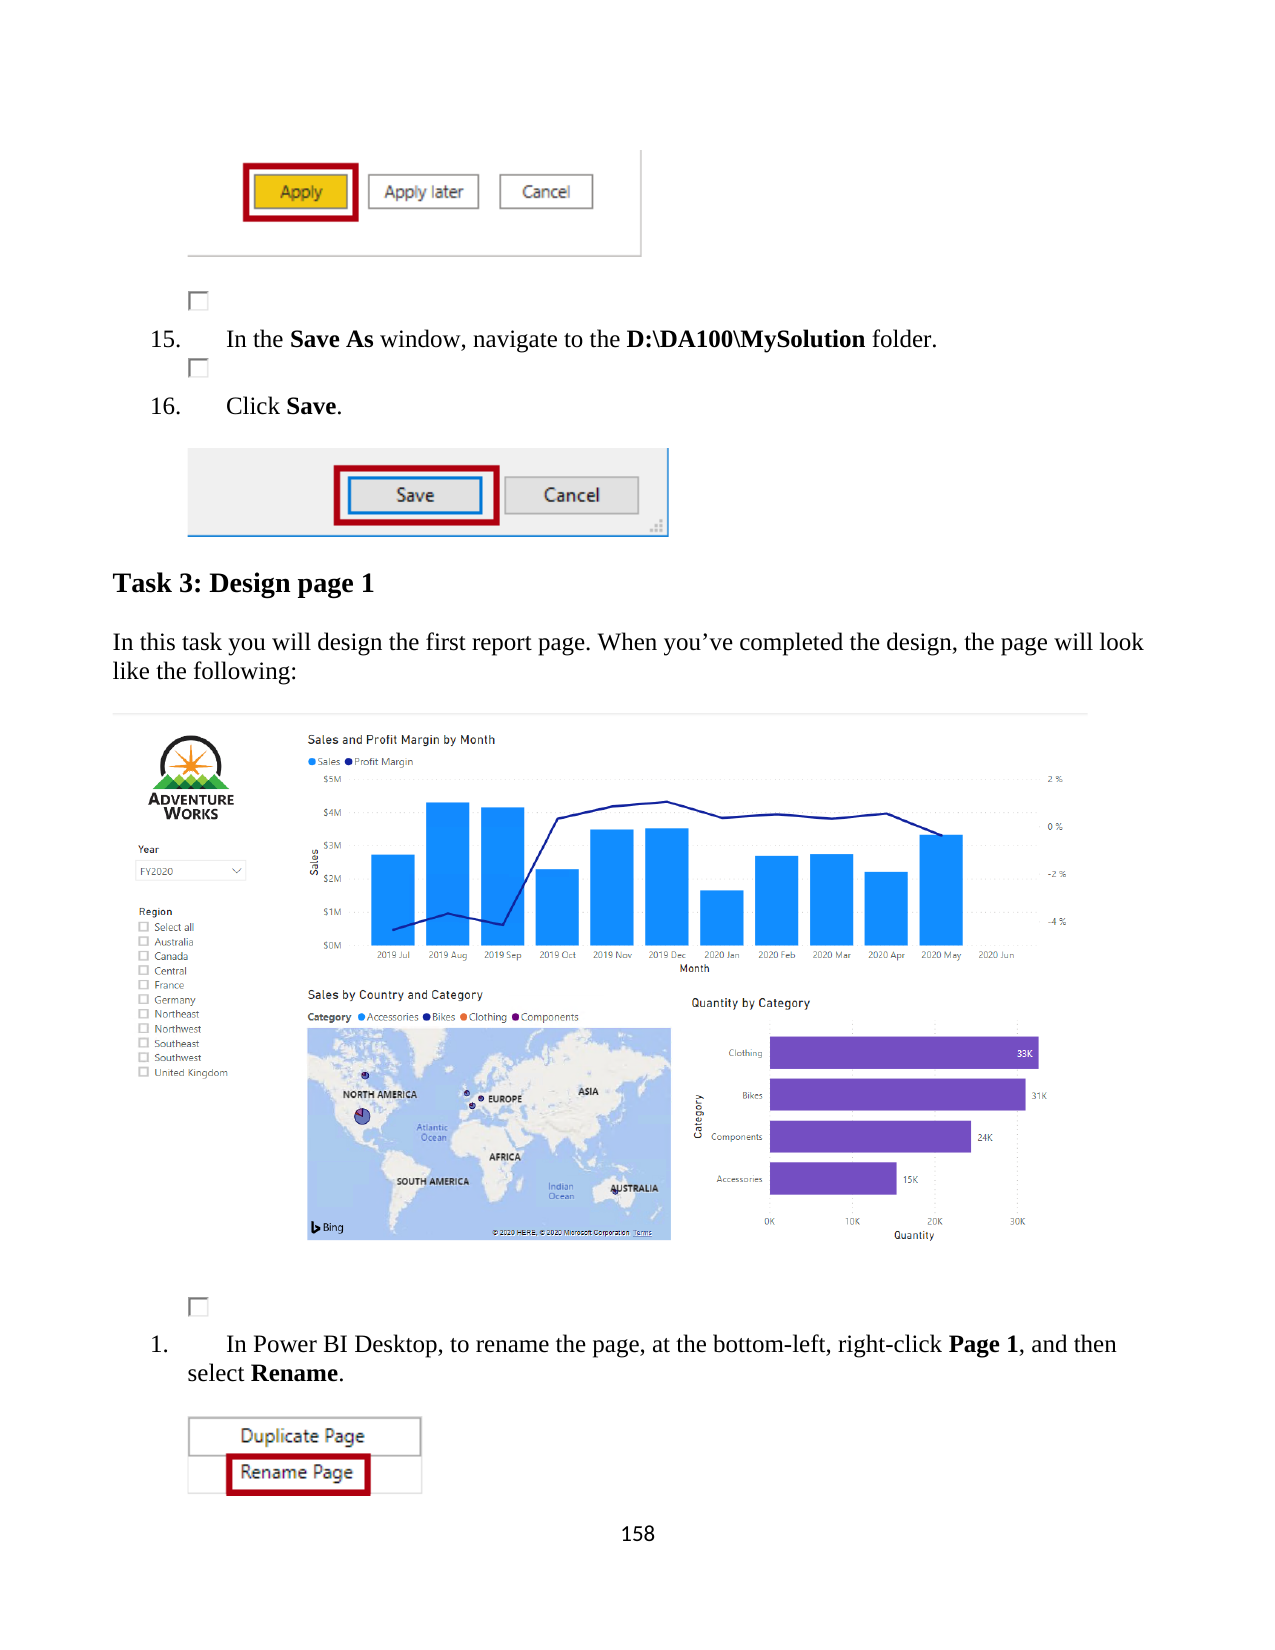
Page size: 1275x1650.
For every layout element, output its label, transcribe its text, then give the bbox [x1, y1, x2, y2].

list Click Save. [150, 352, 1162, 420]
text In this task you will design the first report page. When you’ve completed the design, the page will look like the following: [112, 627, 1162, 685]
picture [112, 713, 1088, 1262]
picture [187, 150, 642, 257]
list In Power BI Desktop, to rename the page, at the bottom-left, right-click Page 1, and then select Rename. [150, 1291, 1162, 1387]
picture [187, 448, 669, 537]
list In the Save As window, navigate to the D:\DA100\MySolution folder. [150, 285, 1162, 352]
picture [187, 1416, 423, 1496]
text Task 3: Design page 1 [112, 566, 1162, 598]
